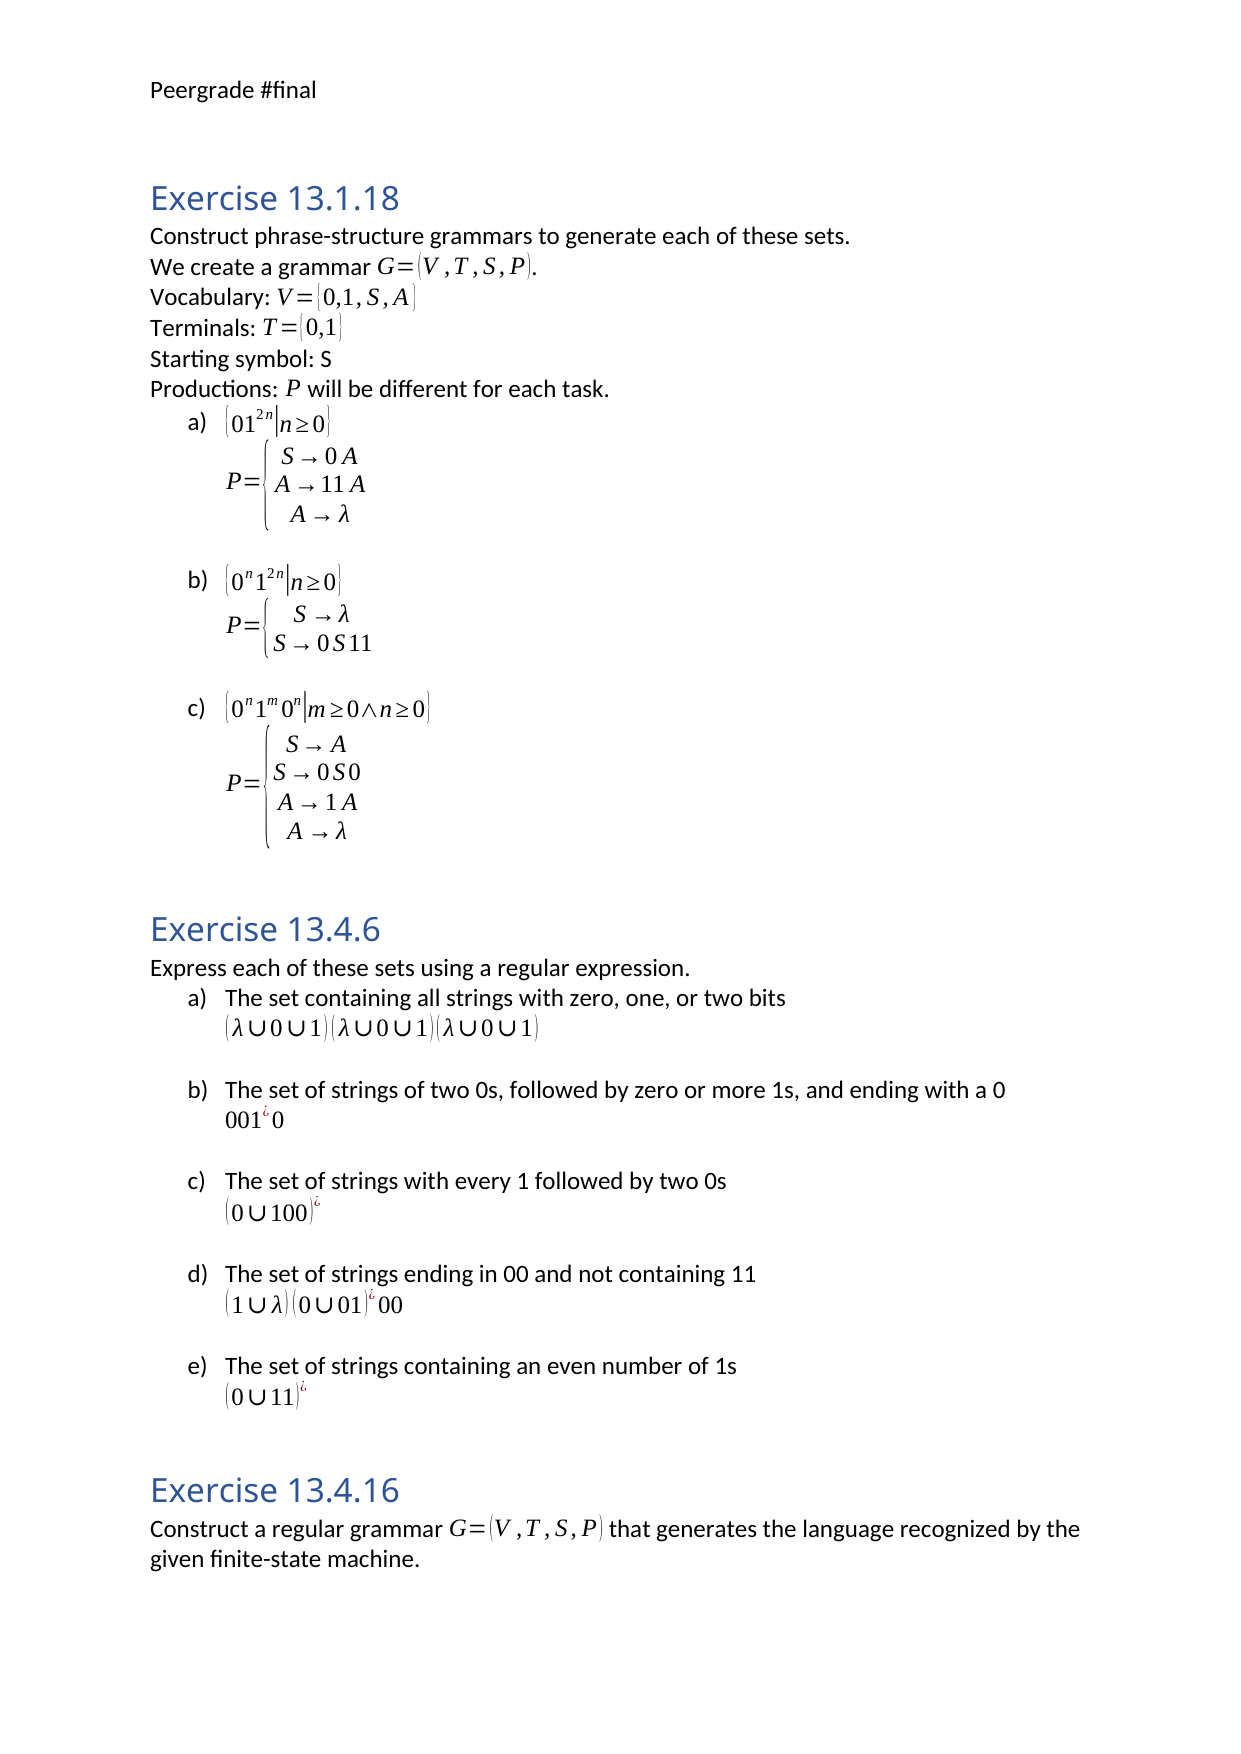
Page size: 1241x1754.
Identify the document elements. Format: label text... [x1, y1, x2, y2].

list The set of strings ending in 00 and not containing 11 [187, 1258, 1090, 1350]
text We create a grammar . [150, 251, 1090, 282]
subtitle Exercise 13.4.6 [150, 906, 1090, 952]
subtitle Exercise 13.4.16 [150, 1467, 1090, 1513]
text Express each of these sets using a regular expression. [150, 952, 1090, 982]
list The set of strings containing an even number of 1s [187, 1350, 1090, 1412]
list The set of strings with every 1 followed by two 0s [187, 1165, 1090, 1258]
list The set containing all strings with zero, one, or two bits [187, 982, 1090, 1074]
text Productions: will be different for each task. [150, 373, 1090, 404]
text Construct a regular grammar that generates the language recognized by the given finite-state machine. [150, 1513, 1090, 1574]
text Vocabulary: Terminals: [150, 282, 1090, 343]
text Starting symbol: S [150, 343, 1090, 373]
subtitle Exercise 13.1.18 [150, 175, 1090, 220]
list The set of strings of two 0s, followed by zero or more 1s, and ending with a 0 [187, 1074, 1090, 1165]
text Construct phrase-structure grammars to generate each of these sets. [150, 220, 1090, 251]
